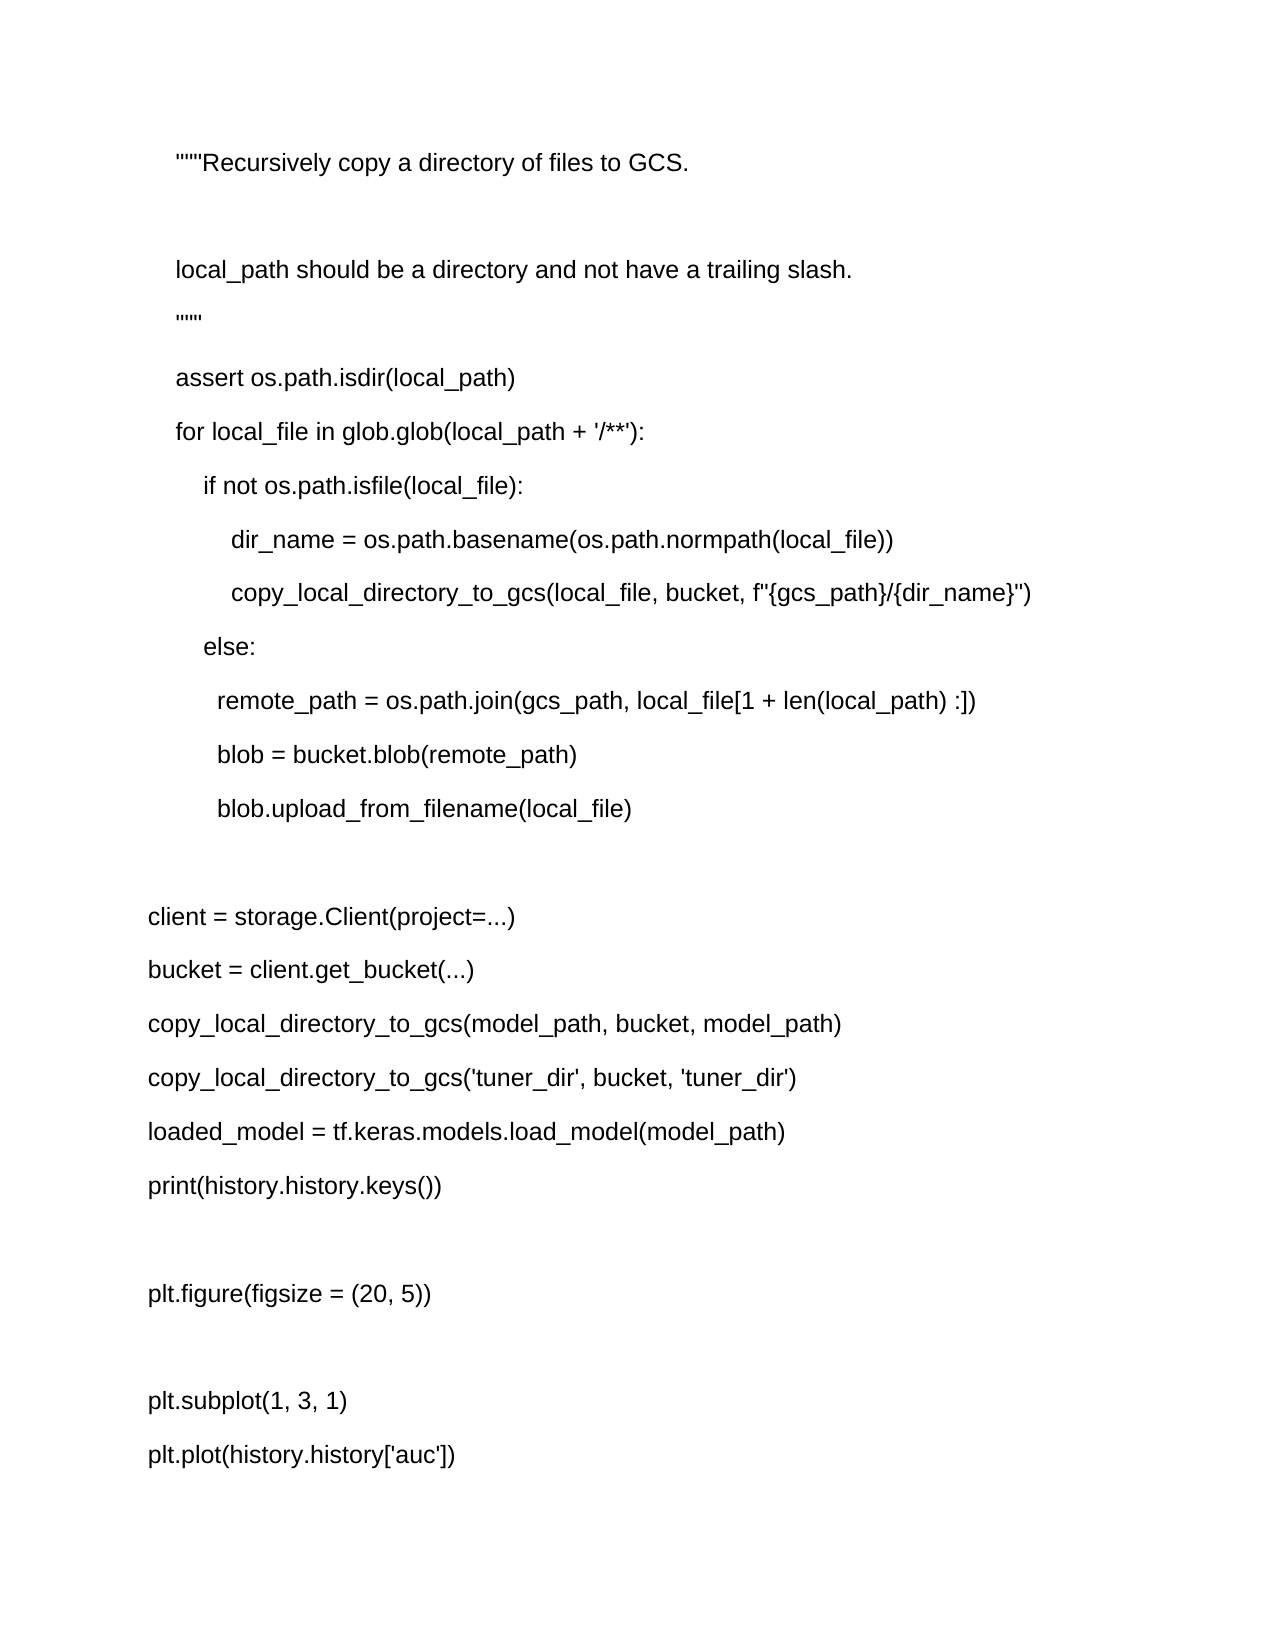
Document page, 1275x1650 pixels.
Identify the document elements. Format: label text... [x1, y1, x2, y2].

text plt.figure(figsize = (20, 5)) [148, 1278, 1127, 1307]
text assert os.path.isdir(local_path) [148, 363, 1127, 392]
text bucket = client.get_bucket(...) [148, 955, 1127, 984]
text """ [148, 309, 1127, 338]
text copy_local_directory_to_gcs(model_path, bucket, model_path) [148, 1009, 1127, 1038]
text print(history.history.keys()) [148, 1171, 1127, 1199]
text for local_file in glob.glob(local_path + '/**'): [148, 417, 1127, 446]
text dir_name = os.path.basename(os.path.normpath(local_file)) [148, 524, 1127, 553]
text else: [148, 632, 1127, 661]
text remote_path = os.path.join(gcs_path, local_file[1 + len(local_path) :]) [148, 686, 1127, 715]
text plt.plot(history.history['auc']) [148, 1440, 1127, 1469]
text local_path should be a directory and not have a trailing slash. [148, 255, 1127, 284]
text loaded_model = tf.keras.models.load_model(model_path) [148, 1117, 1127, 1146]
text blob.upload_from_filename(local_file) [148, 794, 1127, 823]
text blob = bucket.blob(remote_path) [148, 740, 1127, 769]
text client = storage.Client(project=...) [148, 902, 1127, 930]
text if not os.path.isfile(local_file): [148, 471, 1127, 499]
text copy_local_directory_to_gcs('tuner_dir', bucket, 'tuner_dir') [148, 1063, 1127, 1092]
text plt.subplot(1, 3, 1) [148, 1386, 1127, 1415]
text """Recursively copy a directory of files to GCS. [148, 148, 1127, 176]
text copy_local_directory_to_gcs(local_file, bucket, f"{gcs_path}/{dir_name}") [148, 578, 1127, 607]
